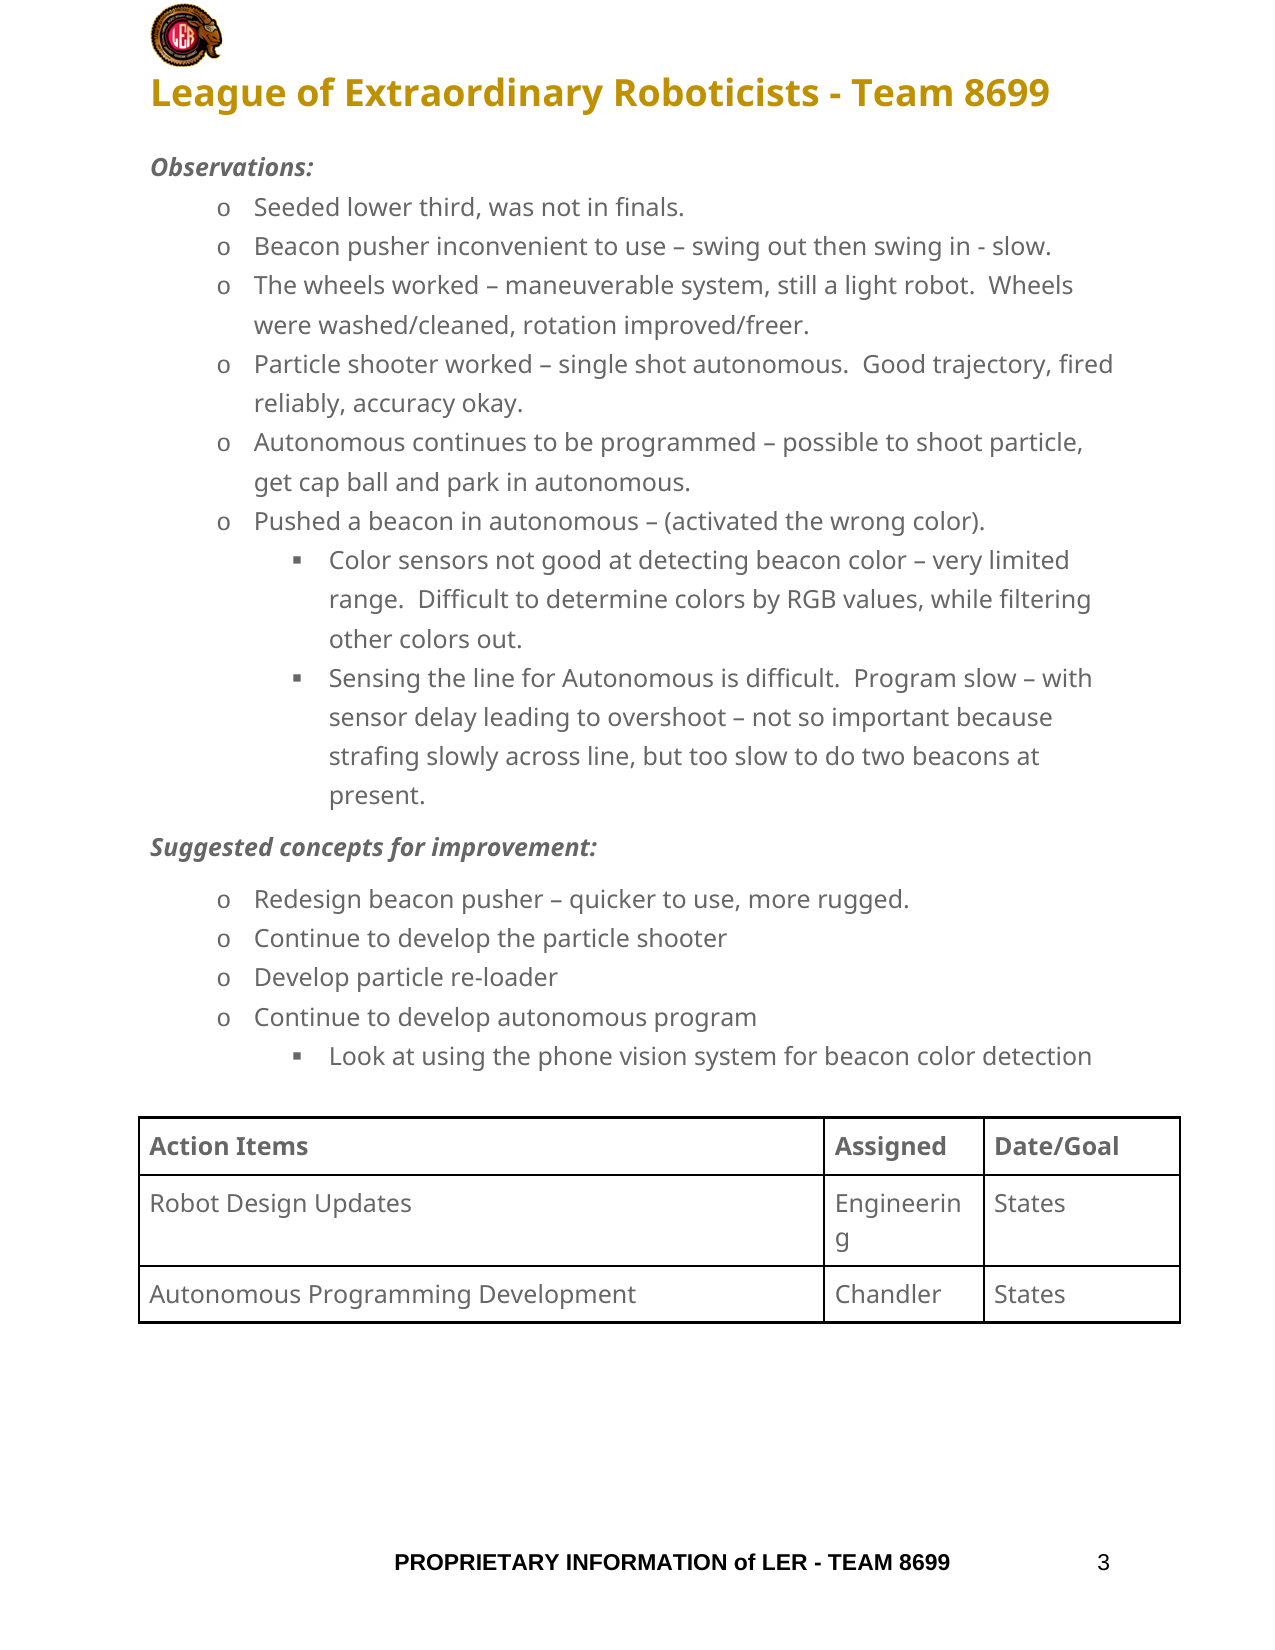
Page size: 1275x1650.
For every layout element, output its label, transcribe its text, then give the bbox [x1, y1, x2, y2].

table_cell States [985, 1267, 1179, 1321]
list Pushed a beacon in autonomous – (activated the wrong color). [216, 503, 1125, 538]
text Suggested concepts for improvement: [150, 829, 1125, 864]
list The wheels worked – maneuverable system, still a light robot. Wheels were washed/cleaned, rotation improved/freer. [216, 268, 1125, 341]
list Continue to develop the particle shooter [216, 921, 1125, 955]
list Redesign beacon pusher – quicker to use, more rugged. [216, 881, 1125, 916]
list Sensing the line for Autonomous is difficult. Program slow – with sensor delay leading to overshoot – not so important because strafing slowly across line, but too slow to do two beacons at present. [291, 660, 1125, 812]
list Beacon pusher inconvenient to use – swing out then swing in - slow. [216, 228, 1125, 263]
list Develop particle re-loader [216, 960, 1125, 994]
list Particle shooter worked – single shot autonomous. Good trajectory, fired reliably, accuracy okay. [216, 346, 1125, 420]
list Autonomous continues to be programmed – possible to shoot particle, get cap ball and park in autonomous. [216, 425, 1125, 498]
table_header Date/Goal [985, 1119, 1179, 1173]
list Seeded lower third, was not in finals. [216, 189, 1125, 223]
table_cell States [985, 1176, 1179, 1264]
text Observations: [150, 150, 1125, 184]
table_cell Robot Design Updates [140, 1176, 823, 1264]
picture [150, 0, 223, 67]
list Color sensors not good at detecting beacon color – very limited range. Difficult to determine colors by RGB values, while filtering other colors out. [291, 543, 1125, 655]
list Look at using the phone vision system for beacon color detection [291, 1039, 1125, 1073]
table_header Assigned [825, 1119, 983, 1173]
table_cell Chandler [825, 1267, 983, 1321]
list Continue to develop autonomous program [216, 999, 1125, 1034]
table_cell Autonomous Programming Development [140, 1267, 823, 1321]
table_header Action Items [140, 1119, 823, 1173]
table_cell Engineering [825, 1176, 983, 1264]
